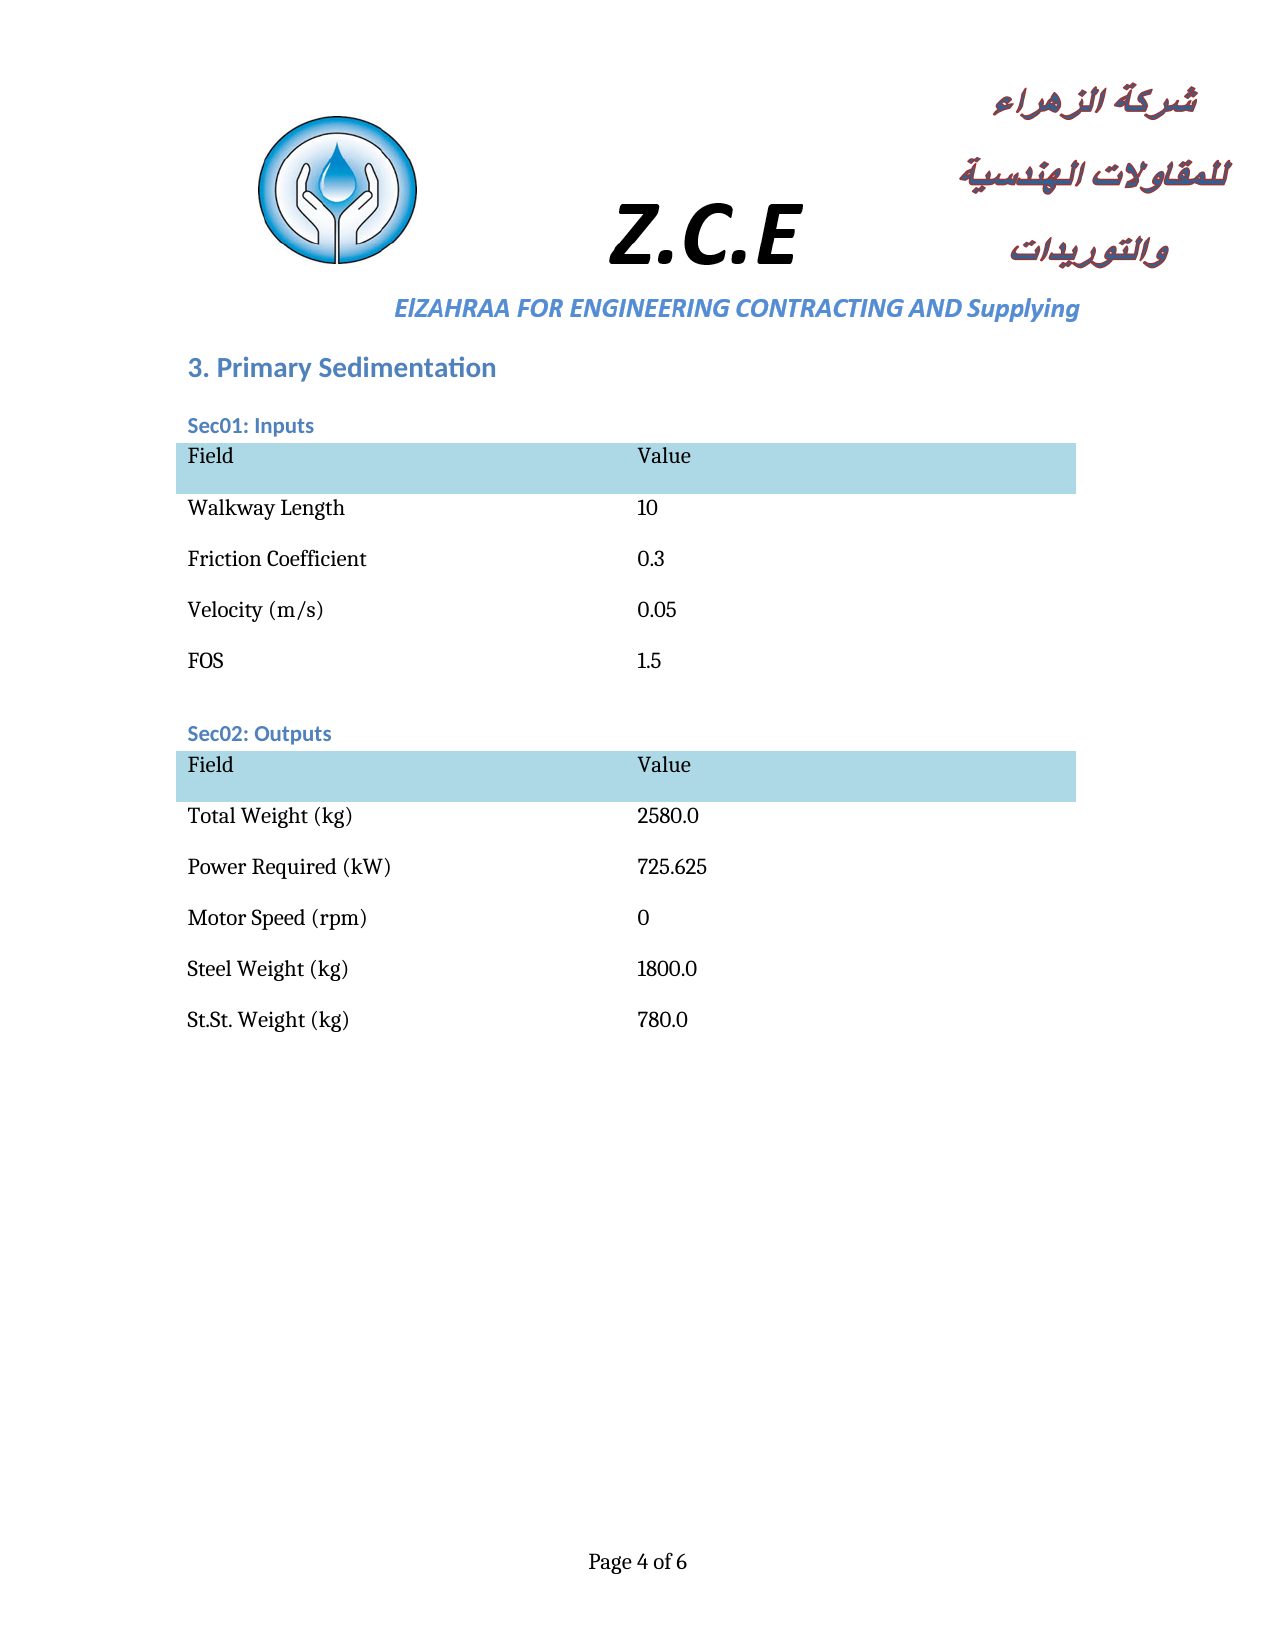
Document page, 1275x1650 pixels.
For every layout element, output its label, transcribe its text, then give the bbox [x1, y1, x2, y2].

table_cell Power Required (kW) [176, 854, 626, 904]
table_cell 0.05 [626, 596, 1076, 647]
table_cell 725.625 [626, 854, 1076, 904]
table_cell 0.3 [626, 545, 1076, 596]
table_header Field [176, 443, 626, 494]
table_cell 780.0 [626, 1007, 1076, 1058]
table_header Value [626, 443, 1076, 494]
table_cell 1800.0 [626, 956, 1076, 1007]
table_cell 2580.0 [626, 803, 1076, 853]
table_cell Motor Speed (rpm) [176, 905, 626, 956]
table_cell 10 [626, 494, 1076, 545]
table_cell Walkway Length [176, 494, 626, 545]
table_cell Friction Coefficient [176, 545, 626, 596]
table_cell 0 [626, 905, 1076, 956]
table_cell FOS [176, 648, 626, 698]
table_cell St.St. Weight (kg) [176, 1007, 626, 1058]
table_header Field [176, 751, 626, 802]
table_cell 1.5 [626, 648, 1076, 698]
table_cell Steel Weight (kg) [176, 956, 626, 1007]
table_header Value [626, 751, 1076, 802]
picture [206, 75, 1257, 329]
table_cell Total Weight (kg) [176, 803, 626, 853]
subtitle 3. Primary Sedimentation [187, 349, 1087, 385]
table_cell Velocity (m/s) [176, 596, 626, 647]
subtitle Sec01: Inputs [187, 411, 1087, 439]
subtitle Sec02: Outputs [187, 719, 1087, 747]
